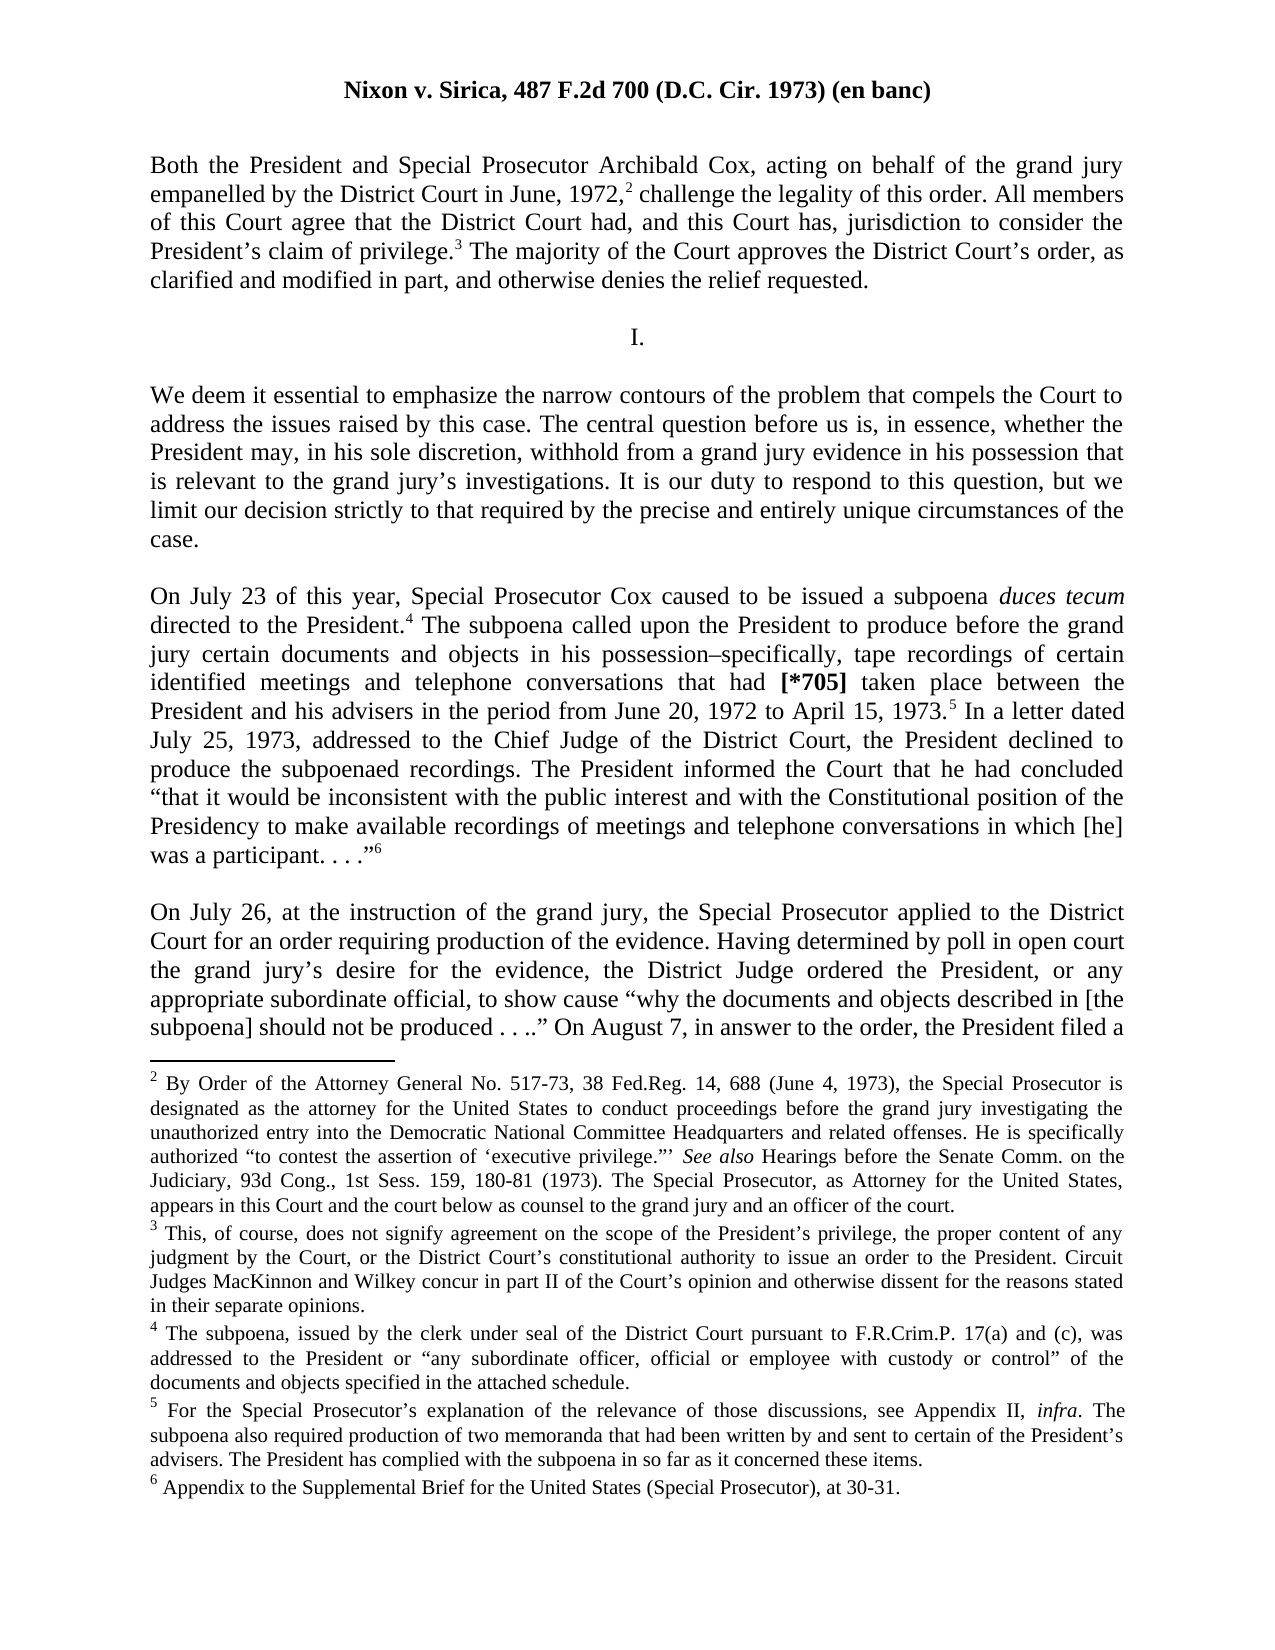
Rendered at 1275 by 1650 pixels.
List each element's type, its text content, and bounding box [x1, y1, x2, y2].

text On July 26, at the instruction of the grand jury, the Special Prosecutor applied to the District Court for an order requiring production of the evidence. Having determined by poll in open court the grand jury’s desire for the evidence, the District Judge ordered the President, or any appropriate subordinate official, to show cause “why the documents and objects described in [the subpoena] should not be produced . . ..” On August 7, in answer to the order, the President filed a Special Appearance and Brief in Opposition, stating that the letter of July 25 constituted a “valid and formal claim of executive privilege” and that, therefore, the District Court “lack[ed] jurisdiction to enter an enforceable order compelling compliance with the subpoena. . .” [150, 897, 1125, 1041]
text Both the President and Special Prosecutor Archibald Cox, acting on behalf of the grand jury empanelled by the District Court in June, 1972, challenge the legality of this order. All members of this Court agree that the District Court had, and this Court has, jurisdiction to consider the President’s claim of privilege. The majority of the Court approves the District Court’s order, as clarified and modified in part, and otherwise denies the relief requested. [150, 150, 1125, 294]
text I. [150, 322, 1125, 351]
text On July 23 of this year, Special Prosecutor Cox caused to be issued a subpoena duces tecum directed to the President. The subpoena called upon the President to produce before the grand jury certain documents and objects in his possession–specifically, tape recordings of certain identified meetings and telephone conversations that had [*705] taken place between the President and his advisers in the period from June 20, 1972 to April 15, 1973. In a letter dated July 25, 1973, addressed to the Chief Judge of the District Court, the President declined to produce the subpoenaed recordings. The President informed the Court that he had concluded “that it would be inconsistent with the public interest and with the Constitutional position of the Presidency to make available recordings of meetings and telephone conversations in which [he] was a participant. . . .” [150, 581, 1125, 869]
text We deem it essential to emphasize the narrow contours of the problem that compels the Court to address the issues raised by this case. The central question before us is, in essence, whether the President may, in his sole discretion, withhold from a grand jury evidence in his possession that is relevant to the grand jury’s investigations. It is our duty to respond to this question, but we limit our decision strictly to that required by the precise and entirely unique circumstances of the case. [150, 380, 1125, 552]
